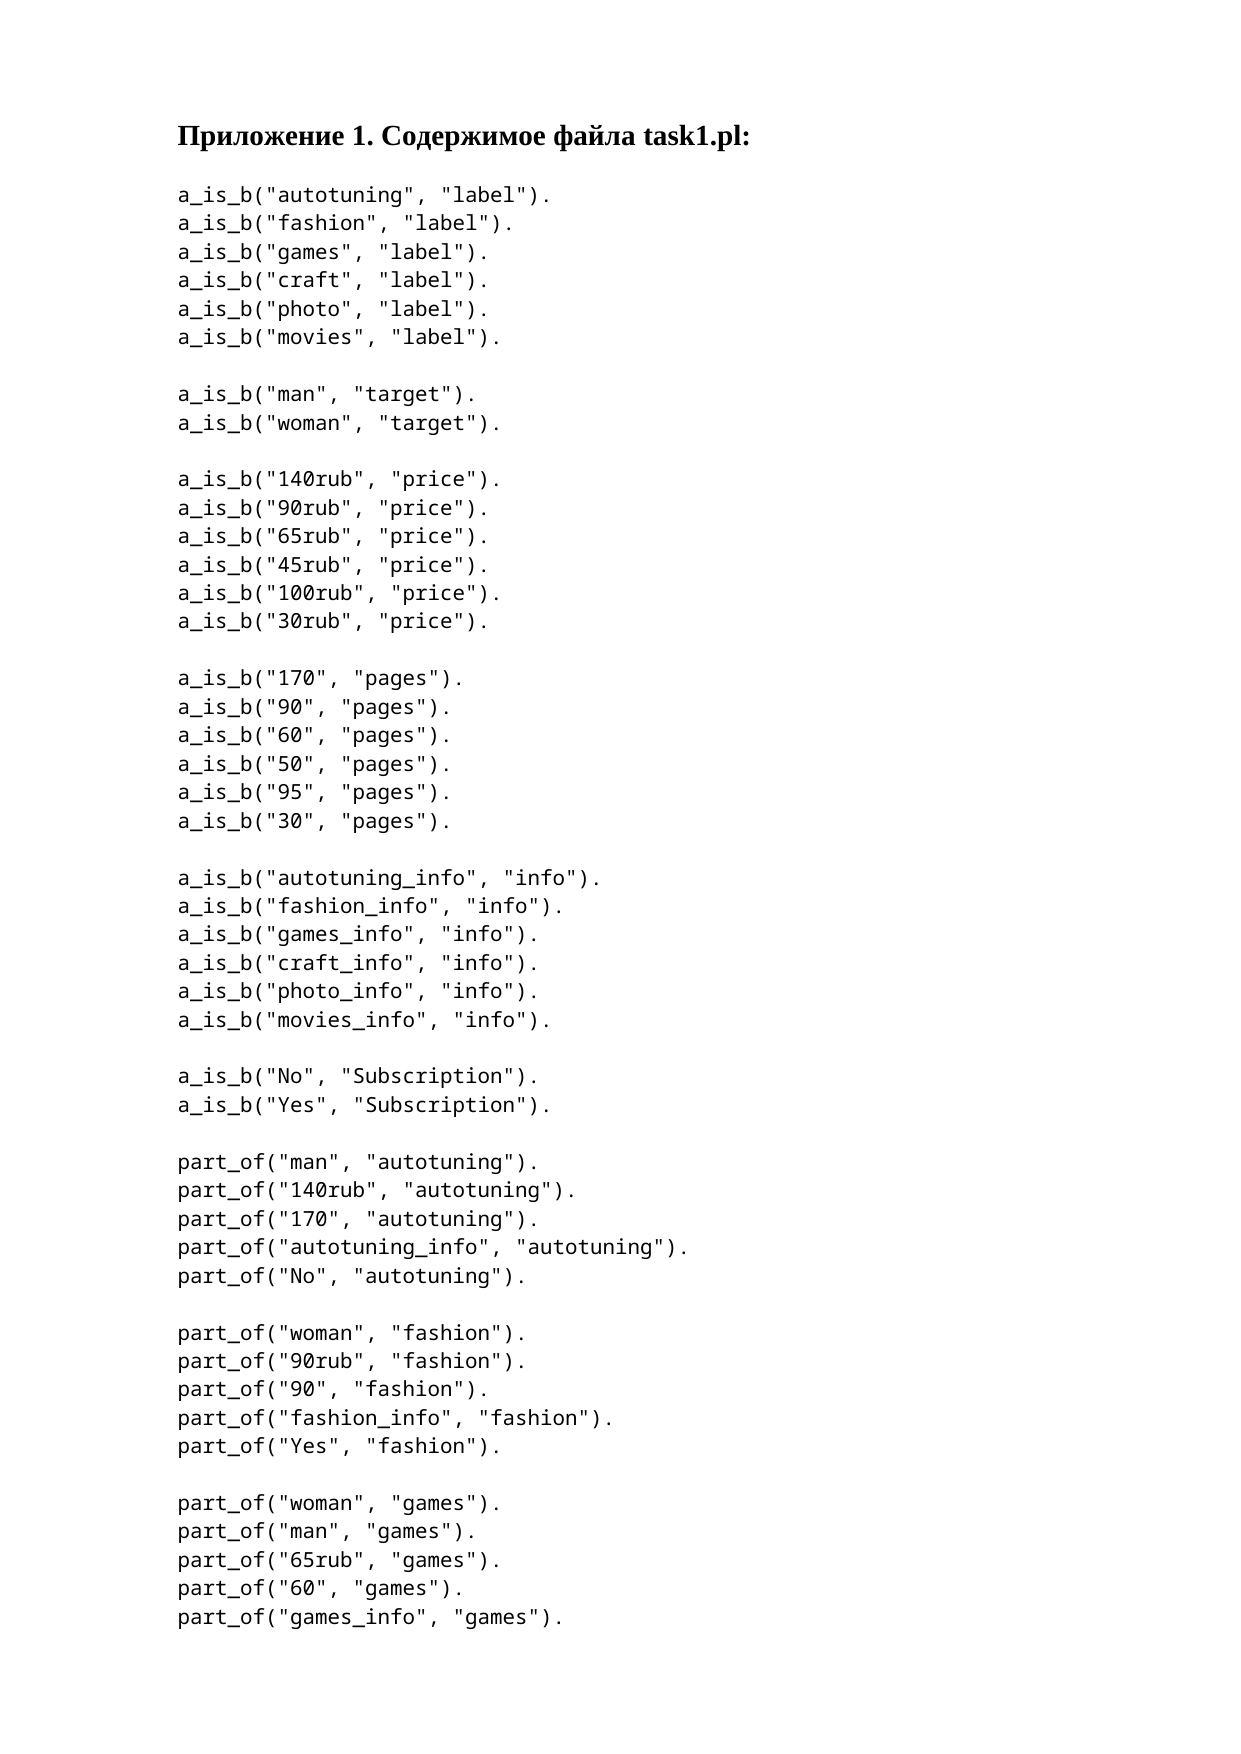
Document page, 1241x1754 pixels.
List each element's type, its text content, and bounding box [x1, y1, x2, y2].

text a_is_b("games", "label"). [177, 237, 1152, 265]
text a_is_b("100rub", "price"). [177, 578, 1152, 607]
text a_is_b("140rub", "price"). [177, 464, 1152, 493]
text part_of("65rub", "games"). [177, 1545, 1152, 1573]
text part_of("fashion_info", "fashion"). [177, 1403, 1152, 1431]
text part_of("Yes", "fashion"). [177, 1431, 1152, 1460]
text a_is_b("movies_info", "info"). [177, 1005, 1152, 1033]
text part_of("games_info", "games"). [177, 1602, 1152, 1630]
text a_is_b("photo", "label"). [177, 294, 1152, 322]
text a_is_b("games_info", "info"). [177, 919, 1152, 948]
text part_of("woman", "games"). [177, 1488, 1152, 1517]
text a_is_b("95", "pages"). [177, 777, 1152, 806]
text part_of("90", "fashion"). [177, 1374, 1152, 1403]
text part_of("woman", "fashion"). [177, 1318, 1152, 1346]
text a_is_b("90rub", "price"). [177, 493, 1152, 521]
text a_is_b("No", "Subscription"). [177, 1062, 1152, 1090]
text a_is_b("45rub", "price"). [177, 550, 1152, 578]
text a_is_b("movies", "label"). [177, 322, 1152, 351]
text Приложение 1. Содержимое файла task1.pl: [177, 118, 1152, 152]
text a_is_b("30rub", "price"). [177, 607, 1152, 635]
text part_of("170", "autotuning"). [177, 1204, 1152, 1232]
text part_of("140rub", "autotuning"). [177, 1175, 1152, 1204]
text a_is_b("fashion_info", "info"). [177, 891, 1152, 919]
text a_is_b("craft", "label"). [177, 265, 1152, 294]
text a_is_b("man", "target"). [177, 379, 1152, 408]
text part_of("man", "autotuning"). [177, 1147, 1152, 1175]
text a_is_b("Yes", "Subscription"). [177, 1090, 1152, 1118]
text part_of("90rub", "fashion"). [177, 1346, 1152, 1374]
text part_of("No", "autotuning"). [177, 1261, 1152, 1289]
text a_is_b("autotuning", "label"). [177, 180, 1152, 208]
text a_is_b("fashion", "label"). [177, 208, 1152, 237]
text a_is_b("65rub", "price"). [177, 521, 1152, 550]
text a_is_b("woman", "target"). [177, 408, 1152, 436]
text a_is_b("60", "pages"). [177, 720, 1152, 749]
text a_is_b("craft_info", "info"). [177, 948, 1152, 976]
text part_of("man", "games"). [177, 1517, 1152, 1545]
text a_is_b("photo_info", "info"). [177, 976, 1152, 1005]
text part_of("60", "games"). [177, 1573, 1152, 1602]
text a_is_b("autotuning_info", "info"). [177, 863, 1152, 891]
text part_of("autotuning_info", "autotuning"). [177, 1232, 1152, 1261]
text a_is_b("50", "pages"). [177, 749, 1152, 777]
text a_is_b("30", "pages"). [177, 806, 1152, 834]
text a_is_b("170", "pages"). [177, 663, 1152, 692]
text a_is_b("90", "pages"). [177, 692, 1152, 720]
